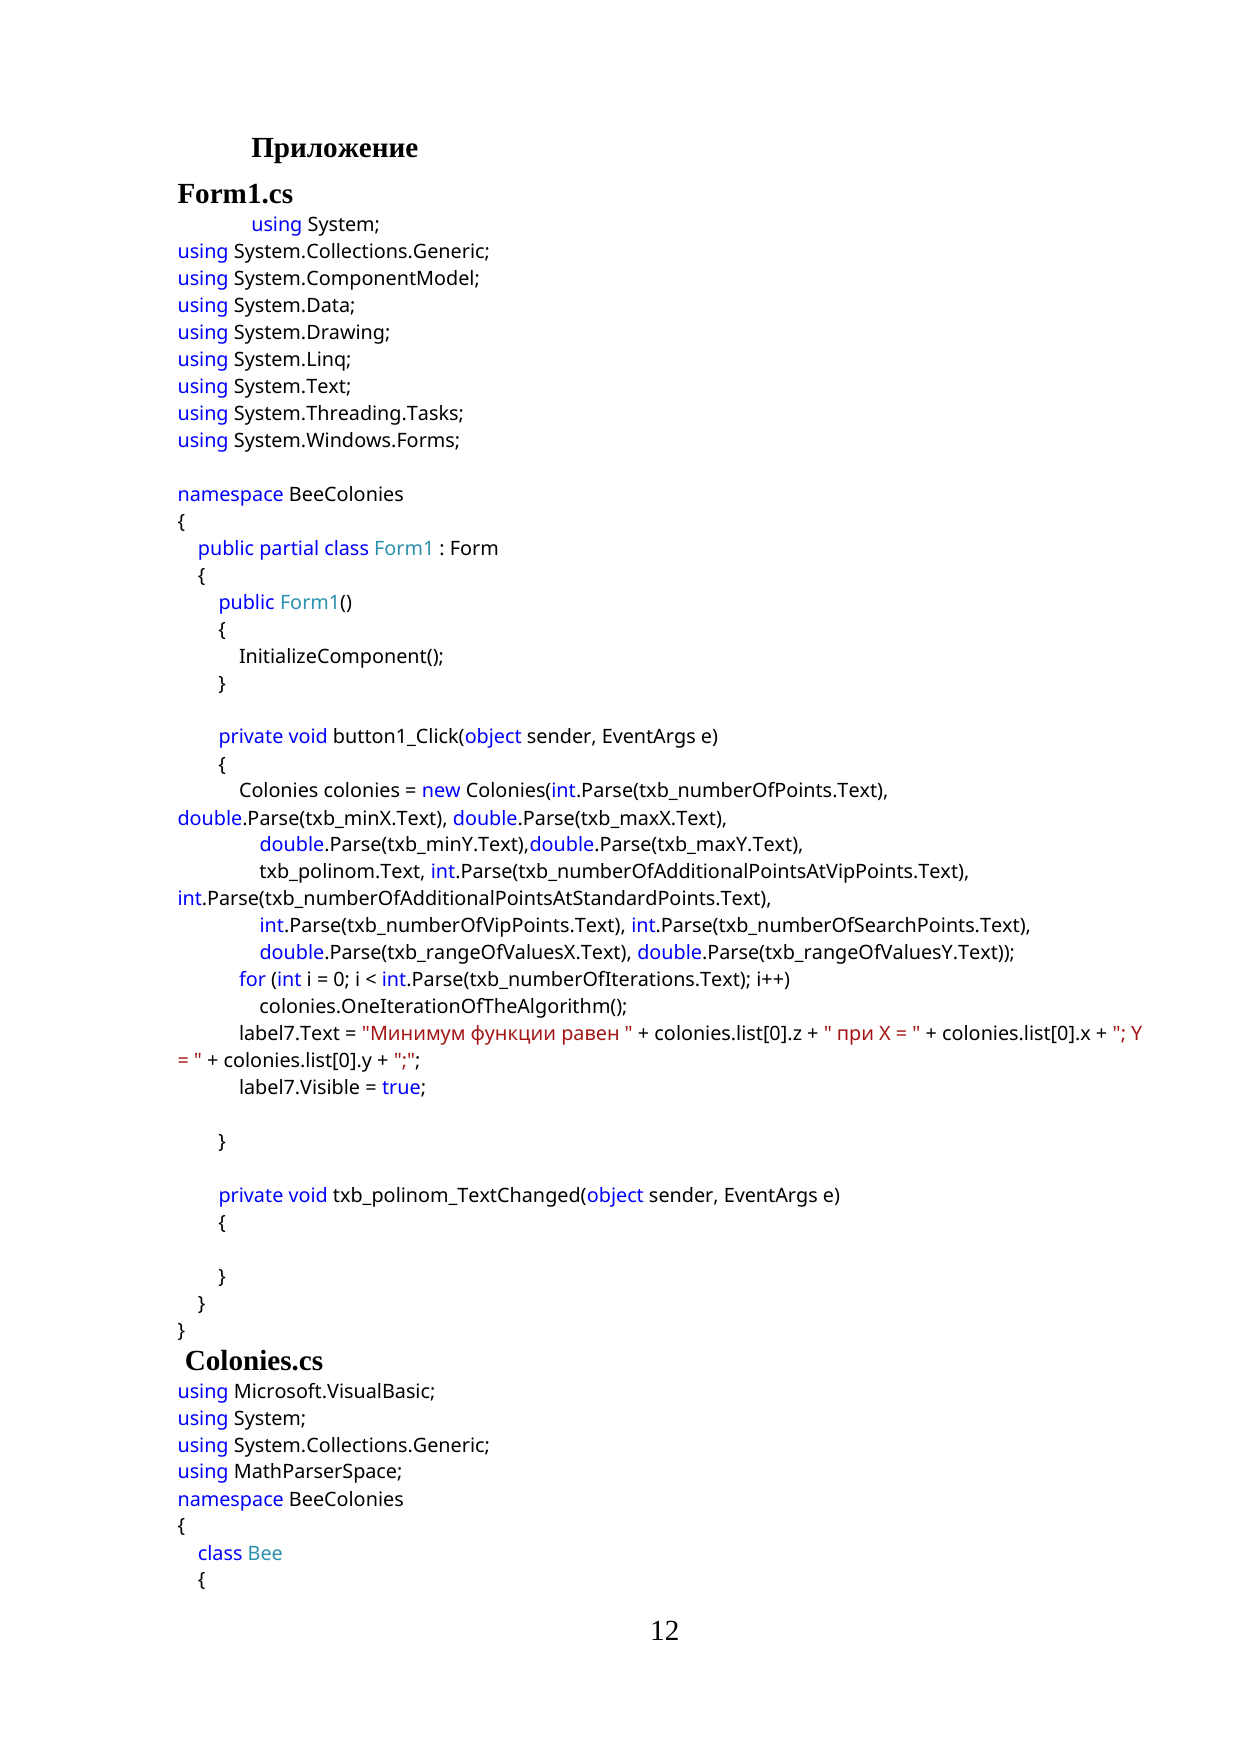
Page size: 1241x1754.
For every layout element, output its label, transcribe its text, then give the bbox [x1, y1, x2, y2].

text } [177, 1262, 1152, 1289]
text } [177, 1289, 1152, 1316]
text using System.Threading.Tasks; [177, 399, 1152, 426]
text double.Parse(txb_minY.Text),double.Parse(txb_maxY.Text), [177, 831, 1152, 858]
text using System.Text; [177, 372, 1152, 399]
text using System; [177, 1404, 1152, 1431]
text namespace BeeColonies [177, 480, 1152, 507]
text public Form1() [177, 588, 1152, 615]
text class Bee [177, 1539, 1152, 1566]
text { [177, 1512, 1152, 1539]
text public partial class Form1 : Form [177, 534, 1152, 561]
text { [177, 615, 1152, 642]
text using System.Windows.Forms; [177, 426, 1152, 453]
text Form1.cs [177, 177, 1152, 210]
text int.Parse(txb_numberOfVipPoints.Text), int.Parse(txb_numberOfSearchPoints.Text), [177, 912, 1152, 939]
text label7.Text = "Минимум функции равен " + colonies.list[0].z + " при X = " + colonies.list[0].x + "; Y = " + colonies.list[0].y + ";"; [177, 1019, 1152, 1073]
text using System.Collections.Generic; [177, 1431, 1152, 1458]
text for (int i = 0; i < int.Parse(txb_numberOfIterations.Text); i++) [177, 966, 1152, 993]
text txb_polinom.Text, int.Parse(txb_numberOfAdditionalPointsAtVipPoints.Text), int.Parse(txb_numberOfAdditionalPointsAtStandardPoints.Text), [177, 858, 1152, 912]
text InitializeComponent(); [177, 642, 1152, 669]
text using System; [177, 210, 1152, 237]
text using System.Collections.Generic; [177, 237, 1152, 264]
text Colonies.cs [177, 1343, 1152, 1377]
text { [177, 507, 1152, 534]
text using System.Drawing; [177, 318, 1152, 345]
text } [177, 669, 1152, 696]
text using MathParserSpace; [177, 1458, 1152, 1485]
text Colonies colonies = new Colonies(int.Parse(txb_numberOfPoints.Text), double.Parse(txb_minX.Text), double.Parse(txb_maxX.Text), [177, 777, 1152, 831]
text using System.Data; [177, 291, 1152, 318]
text private void txb_polinom_TextChanged(object sender, EventArgs e) [177, 1181, 1152, 1208]
text using System.Linq; [177, 345, 1152, 372]
text } [177, 1316, 1152, 1343]
text { [177, 1566, 1152, 1593]
text { [177, 561, 1152, 588]
text { [177, 750, 1152, 777]
text namespace BeeColonies [177, 1485, 1152, 1512]
text colonies.OneIterationOfTheAlgorithm(); [177, 993, 1152, 1019]
text using System.ComponentModel; [177, 264, 1152, 291]
text using Microsoft.VisualBasic; [177, 1377, 1152, 1404]
text label7.Visible = true; [177, 1073, 1152, 1101]
text double.Parse(txb_rangeOfValuesX.Text), double.Parse(txb_rangeOfValuesY.Text)); [177, 939, 1152, 966]
text private void button1_Click(object sender, EventArgs e) [177, 723, 1152, 750]
text { [177, 1208, 1152, 1235]
text } [177, 1127, 1152, 1154]
subtitle Приложение [232, 131, 1152, 164]
